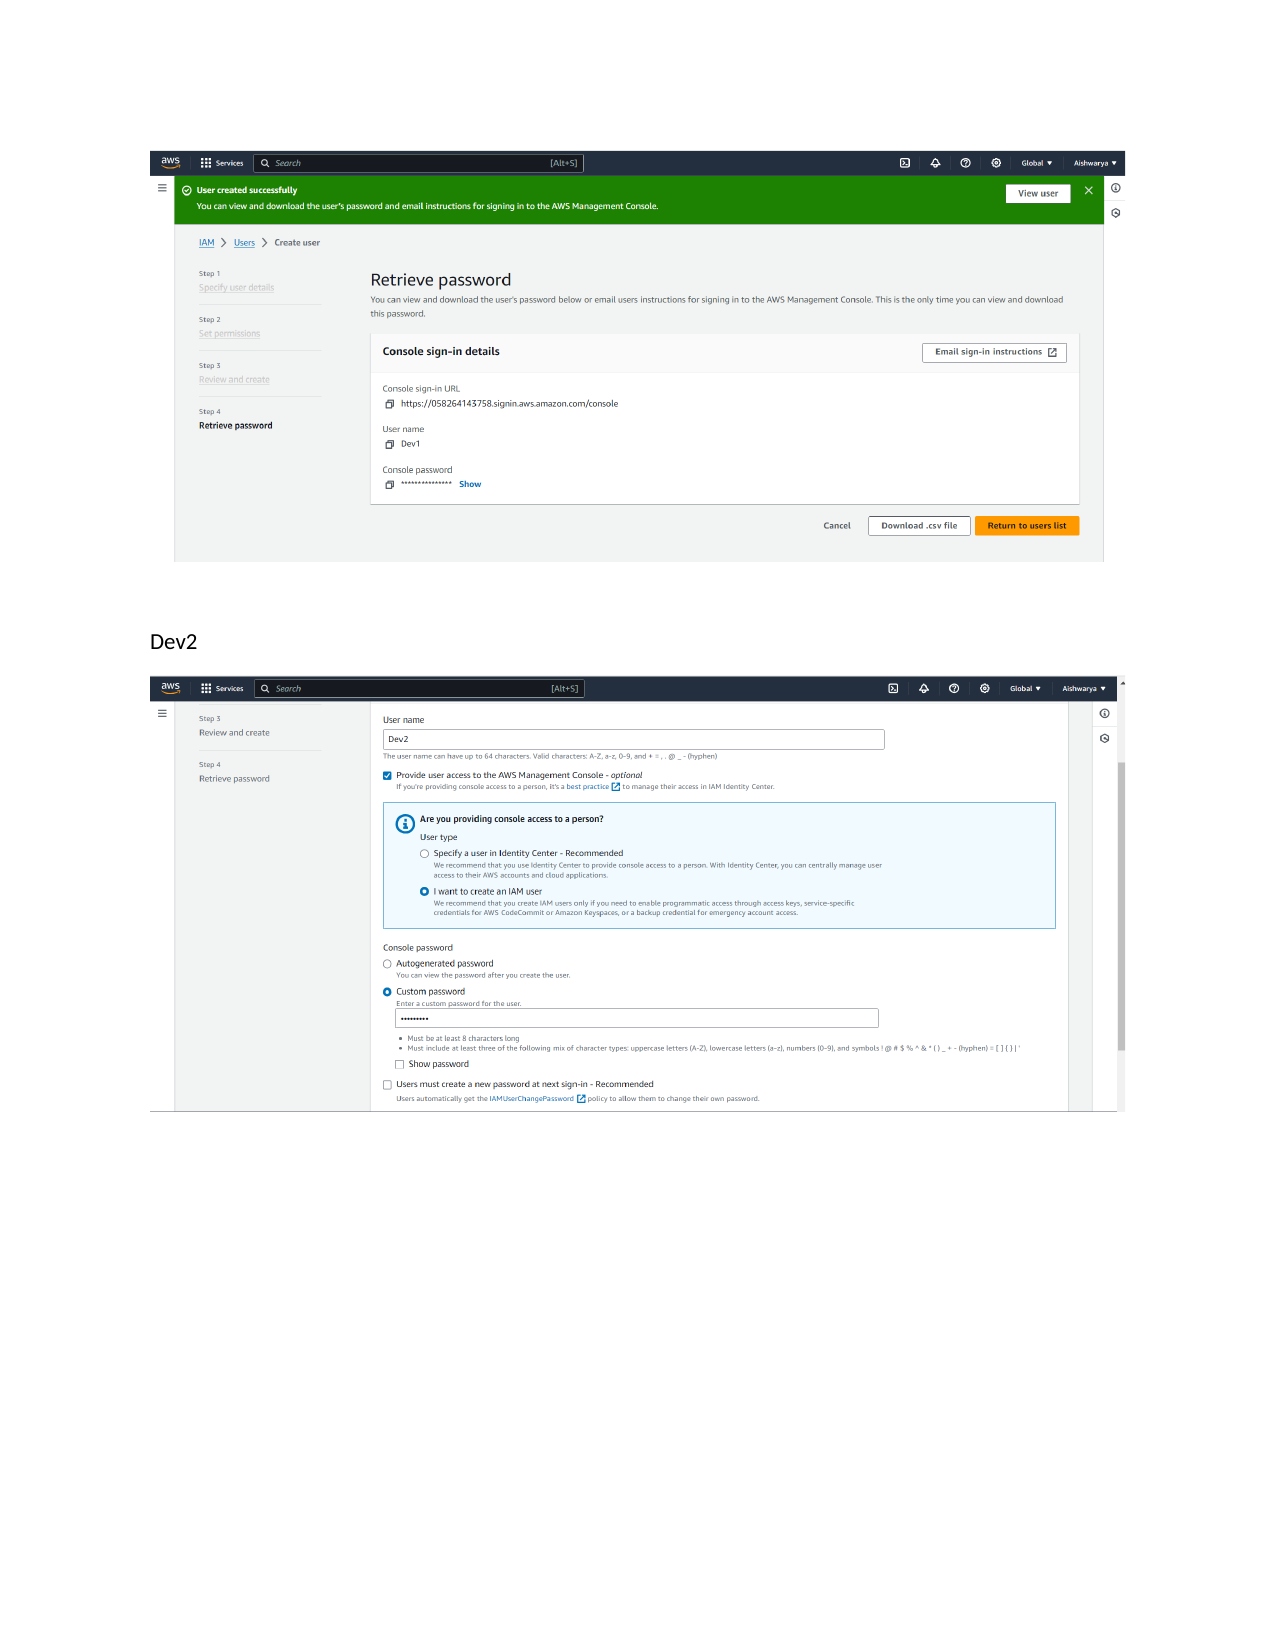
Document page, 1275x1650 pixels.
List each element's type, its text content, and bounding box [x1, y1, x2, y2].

picture [150, 673, 1125, 1112]
picture [150, 150, 1125, 562]
text Dev2 [150, 627, 1125, 655]
